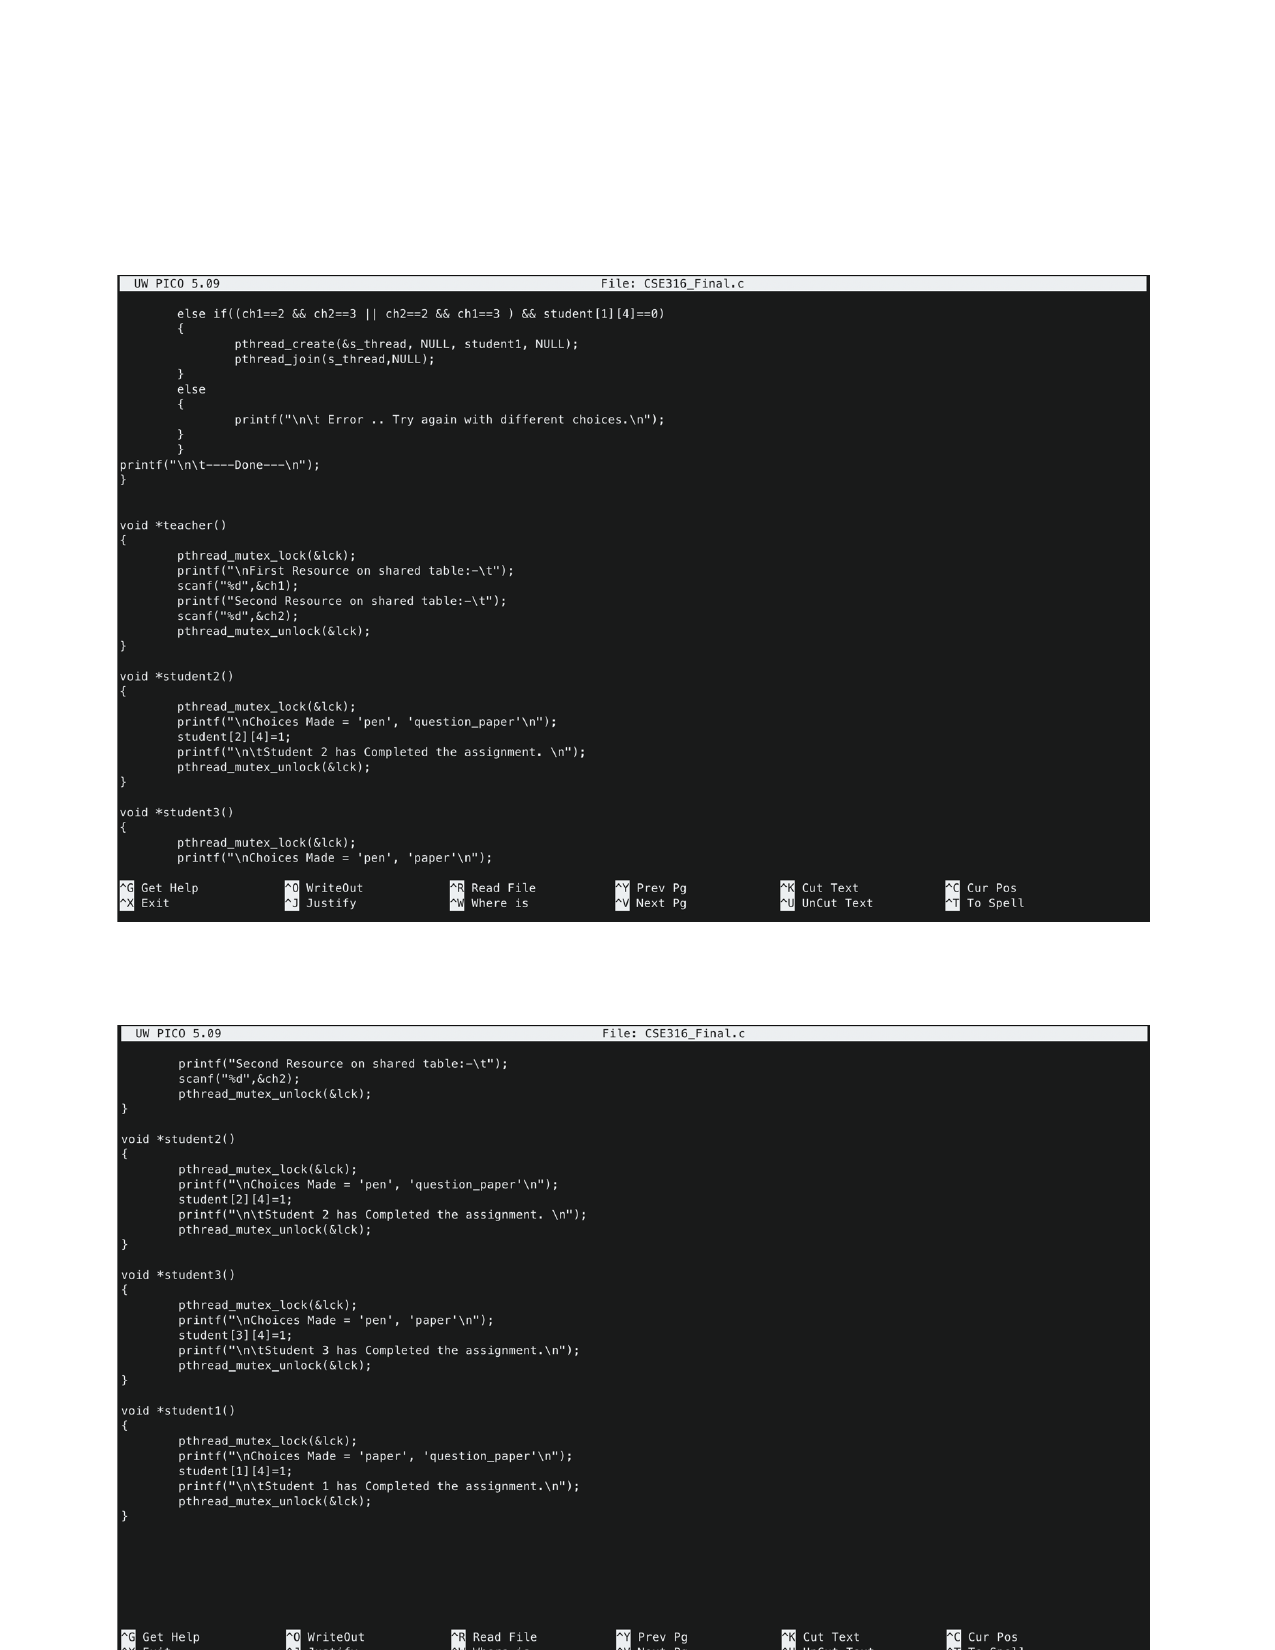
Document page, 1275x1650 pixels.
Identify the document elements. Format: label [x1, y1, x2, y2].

picture [117, 1025, 1150, 1650]
picture [117, 275, 1150, 922]
